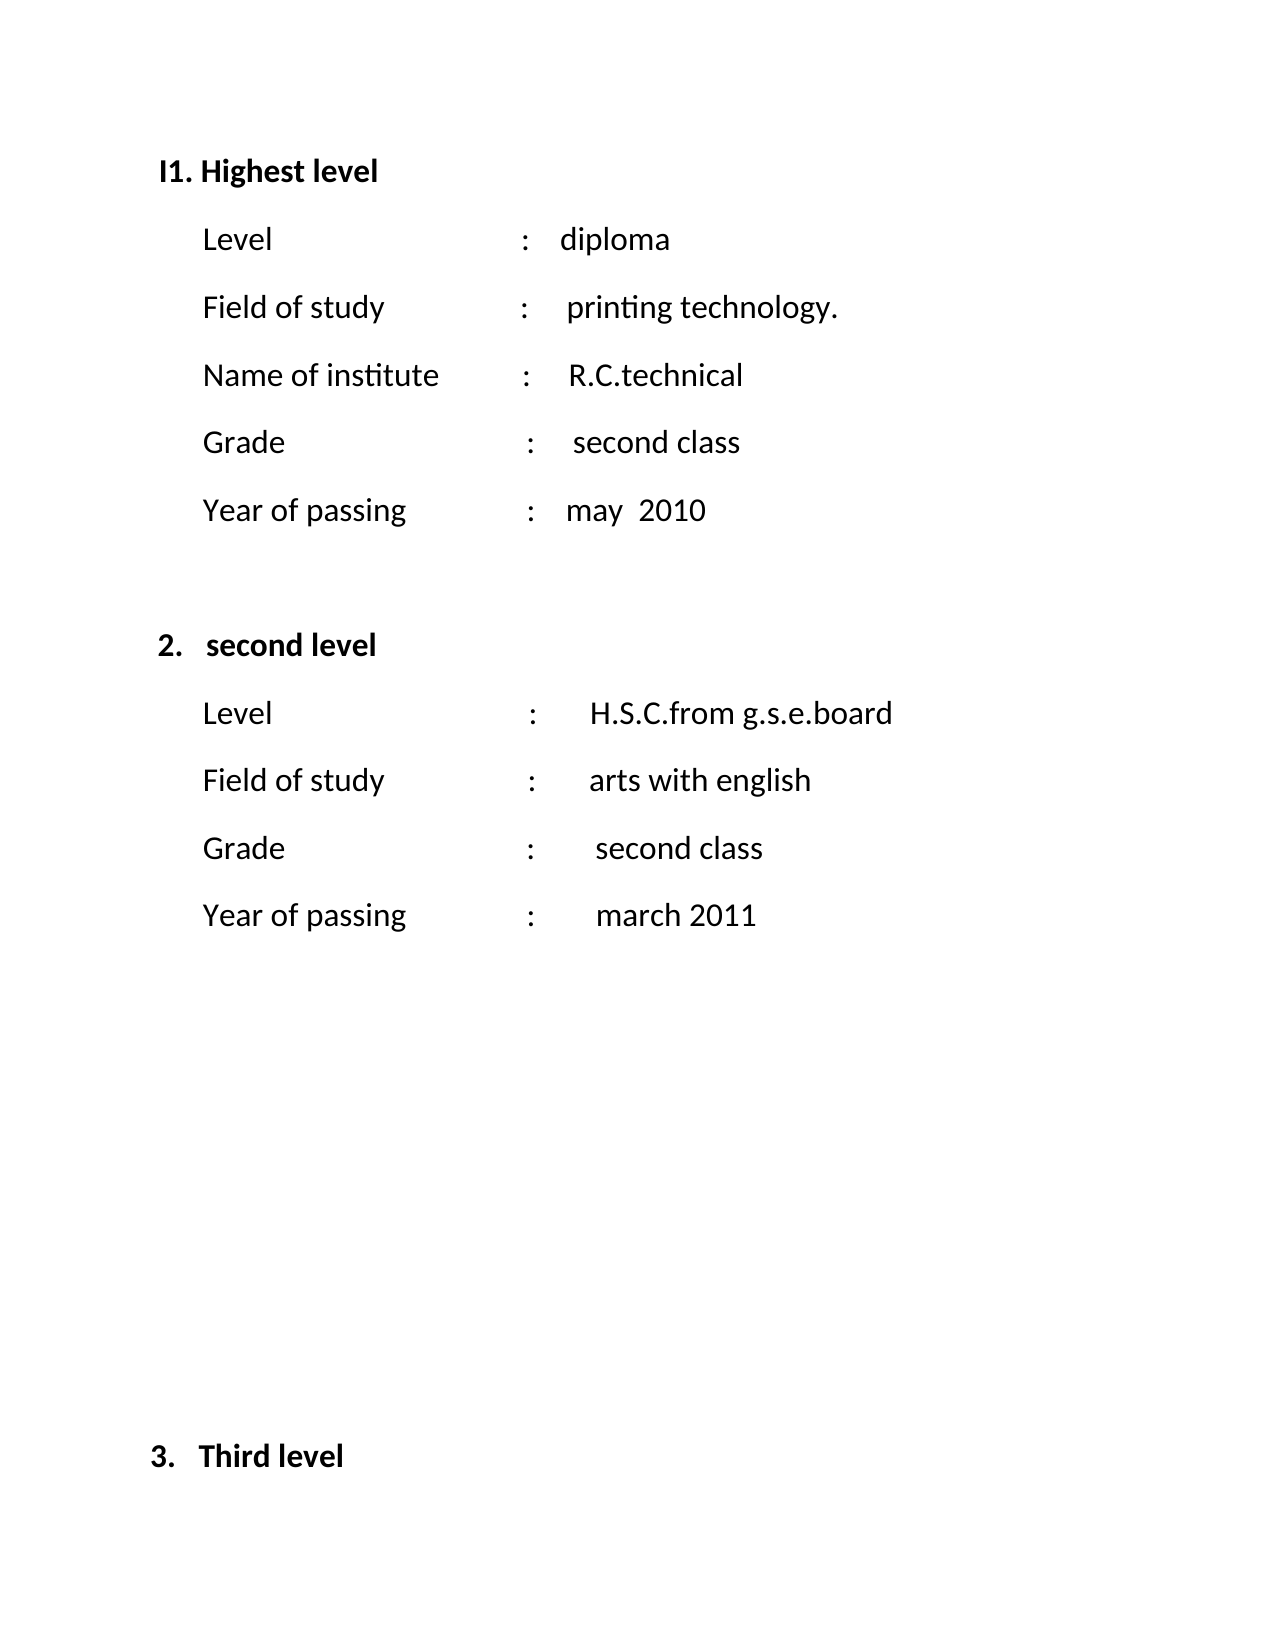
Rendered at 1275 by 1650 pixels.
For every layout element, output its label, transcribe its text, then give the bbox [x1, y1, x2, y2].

text Name of institute : R.C.technical [150, 354, 1125, 394]
text Field of study : arts with english [150, 759, 1125, 800]
text 2. second level [150, 624, 1125, 665]
text Year of passing : march 2011 [150, 894, 1125, 935]
text Level : H.S.C.from g.s.e.board [150, 692, 1125, 732]
text Grade : second class [150, 827, 1125, 868]
text Year of passing : may 2010 [150, 489, 1125, 529]
text Level : diploma [150, 218, 1125, 259]
text Field of study : printing technology. [150, 286, 1125, 327]
text Grade : second class [150, 421, 1125, 462]
text I1. Highest level [150, 150, 1125, 191]
text 3. Third level [150, 1435, 1125, 1476]
